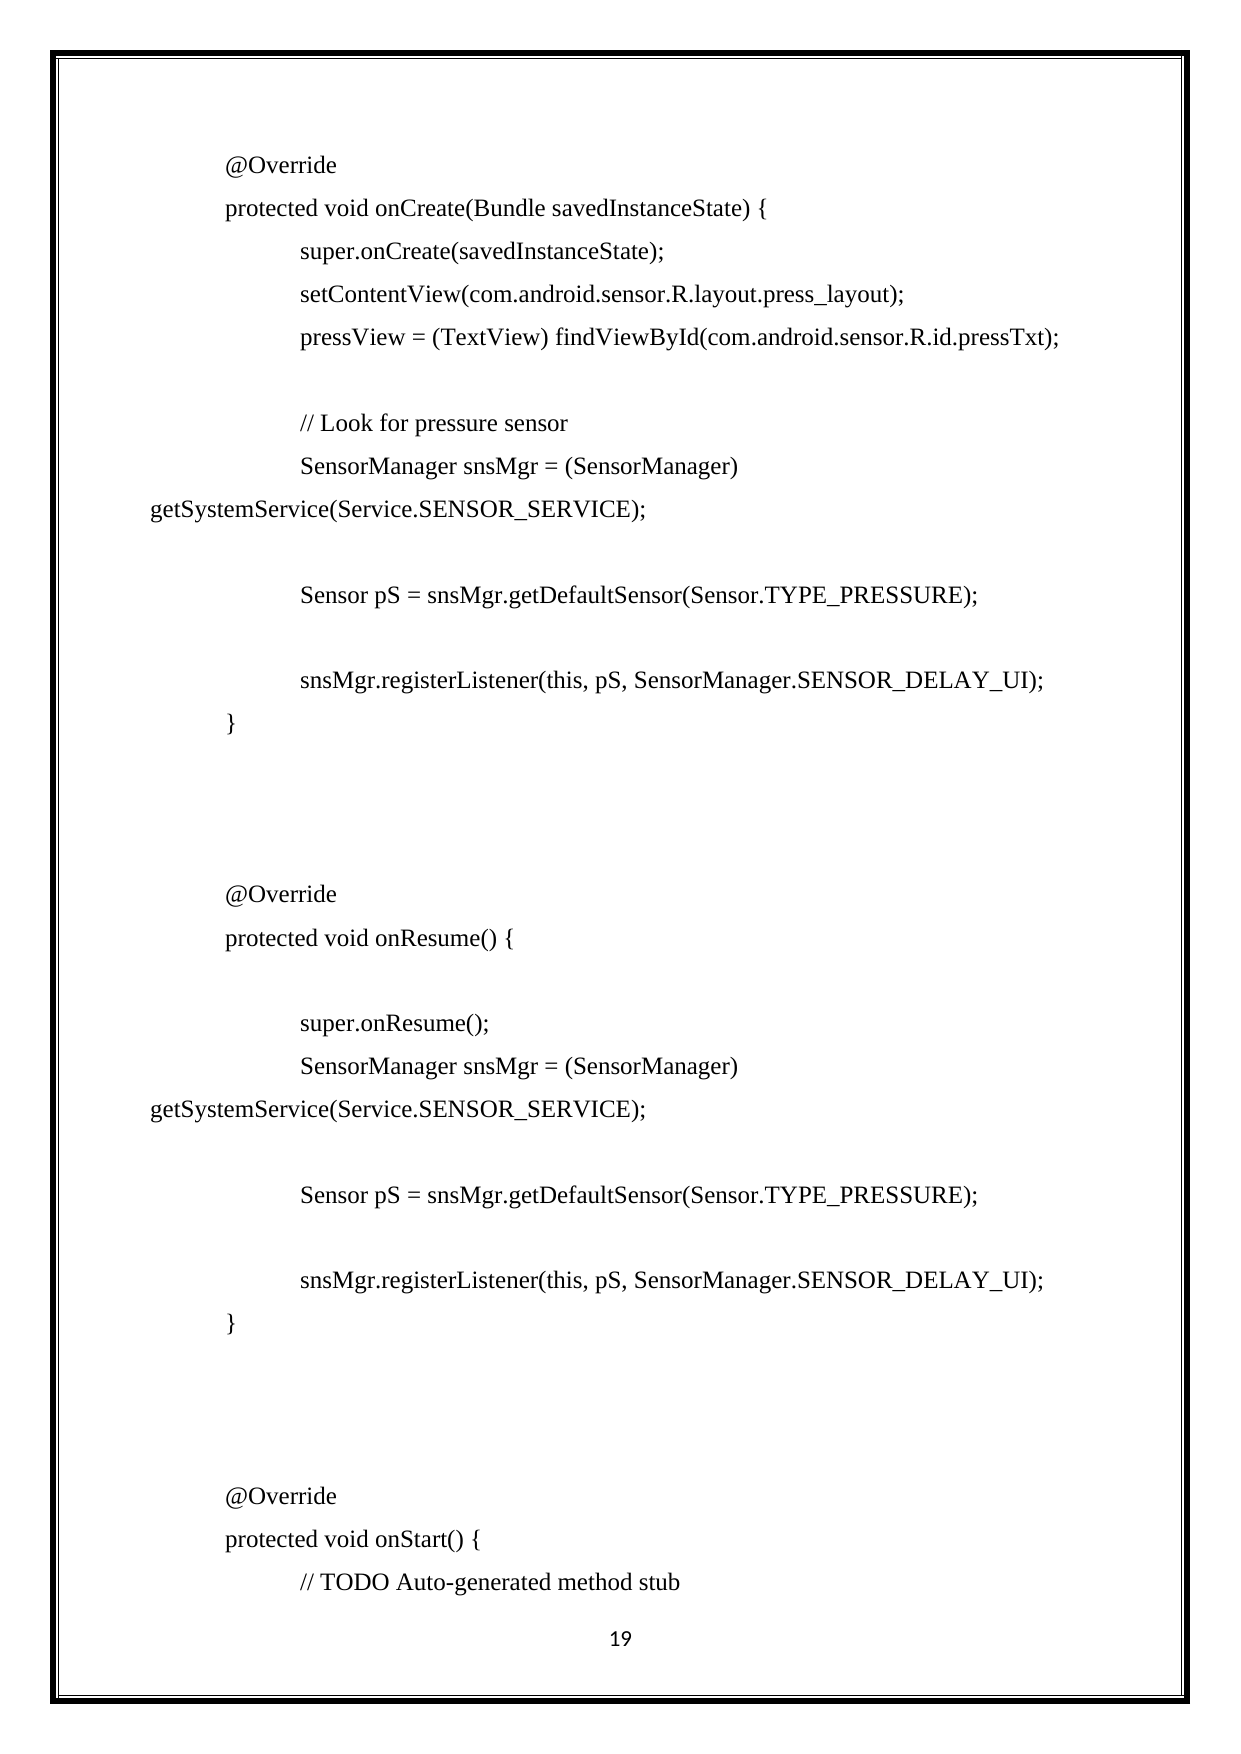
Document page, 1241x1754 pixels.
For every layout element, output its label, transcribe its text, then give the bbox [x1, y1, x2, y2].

text } [150, 1308, 1090, 1337]
text pressView = (TextView) findViewById(com.android.sensor.R.id.pressTxt); [150, 322, 1090, 351]
text protected void onResume() { [150, 923, 1090, 951]
text super.onResume(); [150, 1008, 1090, 1037]
text protected void onCreate(Bundle savedInstanceState) { [150, 193, 1090, 222]
text @Override [150, 1481, 1090, 1510]
text // TODO Auto-generated method stub [150, 1567, 1090, 1596]
text @Override [150, 879, 1090, 908]
text setContentView(com.android.sensor.R.layout.press_layout); [150, 279, 1090, 308]
text // Look for pressure sensor [150, 408, 1090, 437]
text super.onCreate(savedInstanceState); [150, 236, 1090, 265]
text snsMgr.registerListener(this, pS, SensorManager.SENSOR_DELAY_UI); [150, 665, 1090, 694]
text SensorManager snsMgr = (SensorManager) getSystemService(Service.SENSOR_SERVICE); [150, 1051, 1090, 1123]
text } [150, 708, 1090, 737]
text SensorManager snsMgr = (SensorManager) getSystemService(Service.SENSOR_SERVICE); [150, 451, 1090, 523]
text Sensor pS = snsMgr.getDefaultSensor(Sensor.TYPE_PRESSURE); [150, 580, 1090, 608]
text Sensor pS = snsMgr.getDefaultSensor(Sensor.TYPE_PRESSURE); [150, 1180, 1090, 1209]
text @Override [150, 150, 1090, 179]
text protected void onStart() { [150, 1524, 1090, 1553]
text snsMgr.registerListener(this, pS, SensorManager.SENSOR_DELAY_UI); [150, 1265, 1090, 1294]
